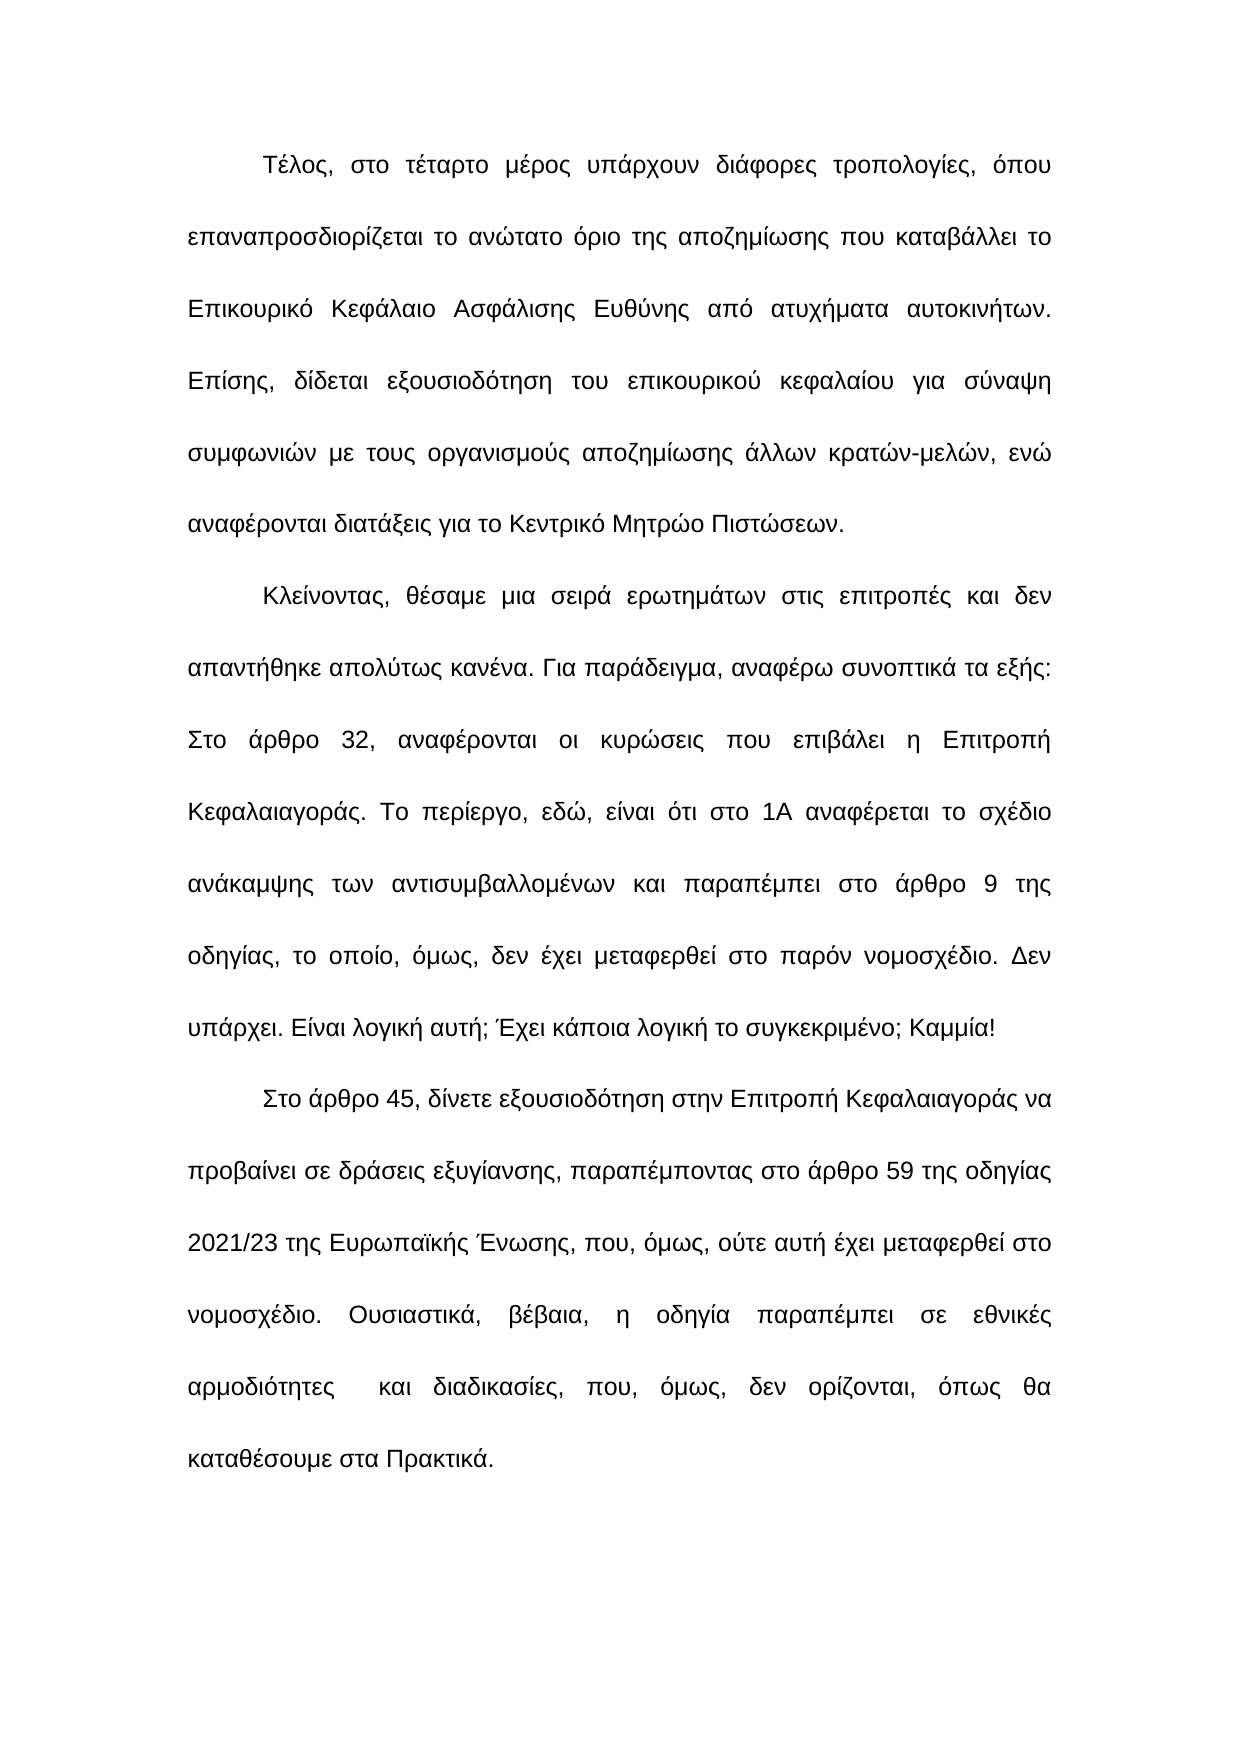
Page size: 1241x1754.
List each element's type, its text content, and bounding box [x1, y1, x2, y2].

text Τέλος, στο τέταρτο μέρος υπάρχουν διάφορες τροπολογίες, όπου επαναπροσδιορίζεται το ανώτατο όριο της αποζημίωσης που καταβάλλει το Επικουρικό Κεφάλαιο Ασφάλισης Ευθύνης από ατυχήματα αυτοκινήτων. Επίσης, δίδεται εξουσιοδότηση του επικουρικού κεφαλαίου για σύναψη συμφωνιών με τους οργανισμούς αποζημίωσης άλλων κρατών-μελών, ενώ αναφέρονται διατάξεις για το Κεντρικό Μητρώο Πιστώσεων. [187, 150, 1053, 538]
text Στο άρθρο 45, δίνετε εξουσιοδότηση στην Επιτροπή Κεφαλαιαγοράς να προβαίνει σε δράσεις εξυγίανσης, παραπέμποντας στο άρθρο 59 της οδηγίας 2021/23 της Ευρωπαϊκής Ένωσης, που, όμως, ούτε αυτή έχει μεταφερθεί στο νομοσχέδιο. Ουσιαστικά, βέβαια, η οδηγία παραπέμπει σε εθνικές αρμοδιότητες και διαδικασίες, που, όμως, δεν ορίζονται, όπως θα καταθέσουμε στα Πρακτικά. [187, 1084, 1053, 1472]
text Κλείνοντας, θέσαμε μια σειρά ερωτημάτων στις επιτροπές και δεν απαντήθηκε απολύτως κανένα. Για παράδειγμα, αναφέρω συνοπτικά τα εξής: Στο άρθρο 32, αναφέρονται οι κυρώσεις που επιβάλει η Επιτροπή Κεφαλαιαγοράς. Το περίεργο, εδώ, είναι ότι στο 1Α αναφέρεται το σχέδιο ανάκαμψης των αντισυμβαλλομένων και παραπέμπει στο άρθρο 9 της οδηγίας, το οποίο, όμως, δεν έχει μεταφερθεί στο παρόν νομοσχέδιο. Δεν υπάρχει. Είναι λογική αυτή; Έχει κάποια λογική το συγκεκριμένο; Καμμία! [187, 581, 1053, 1041]
